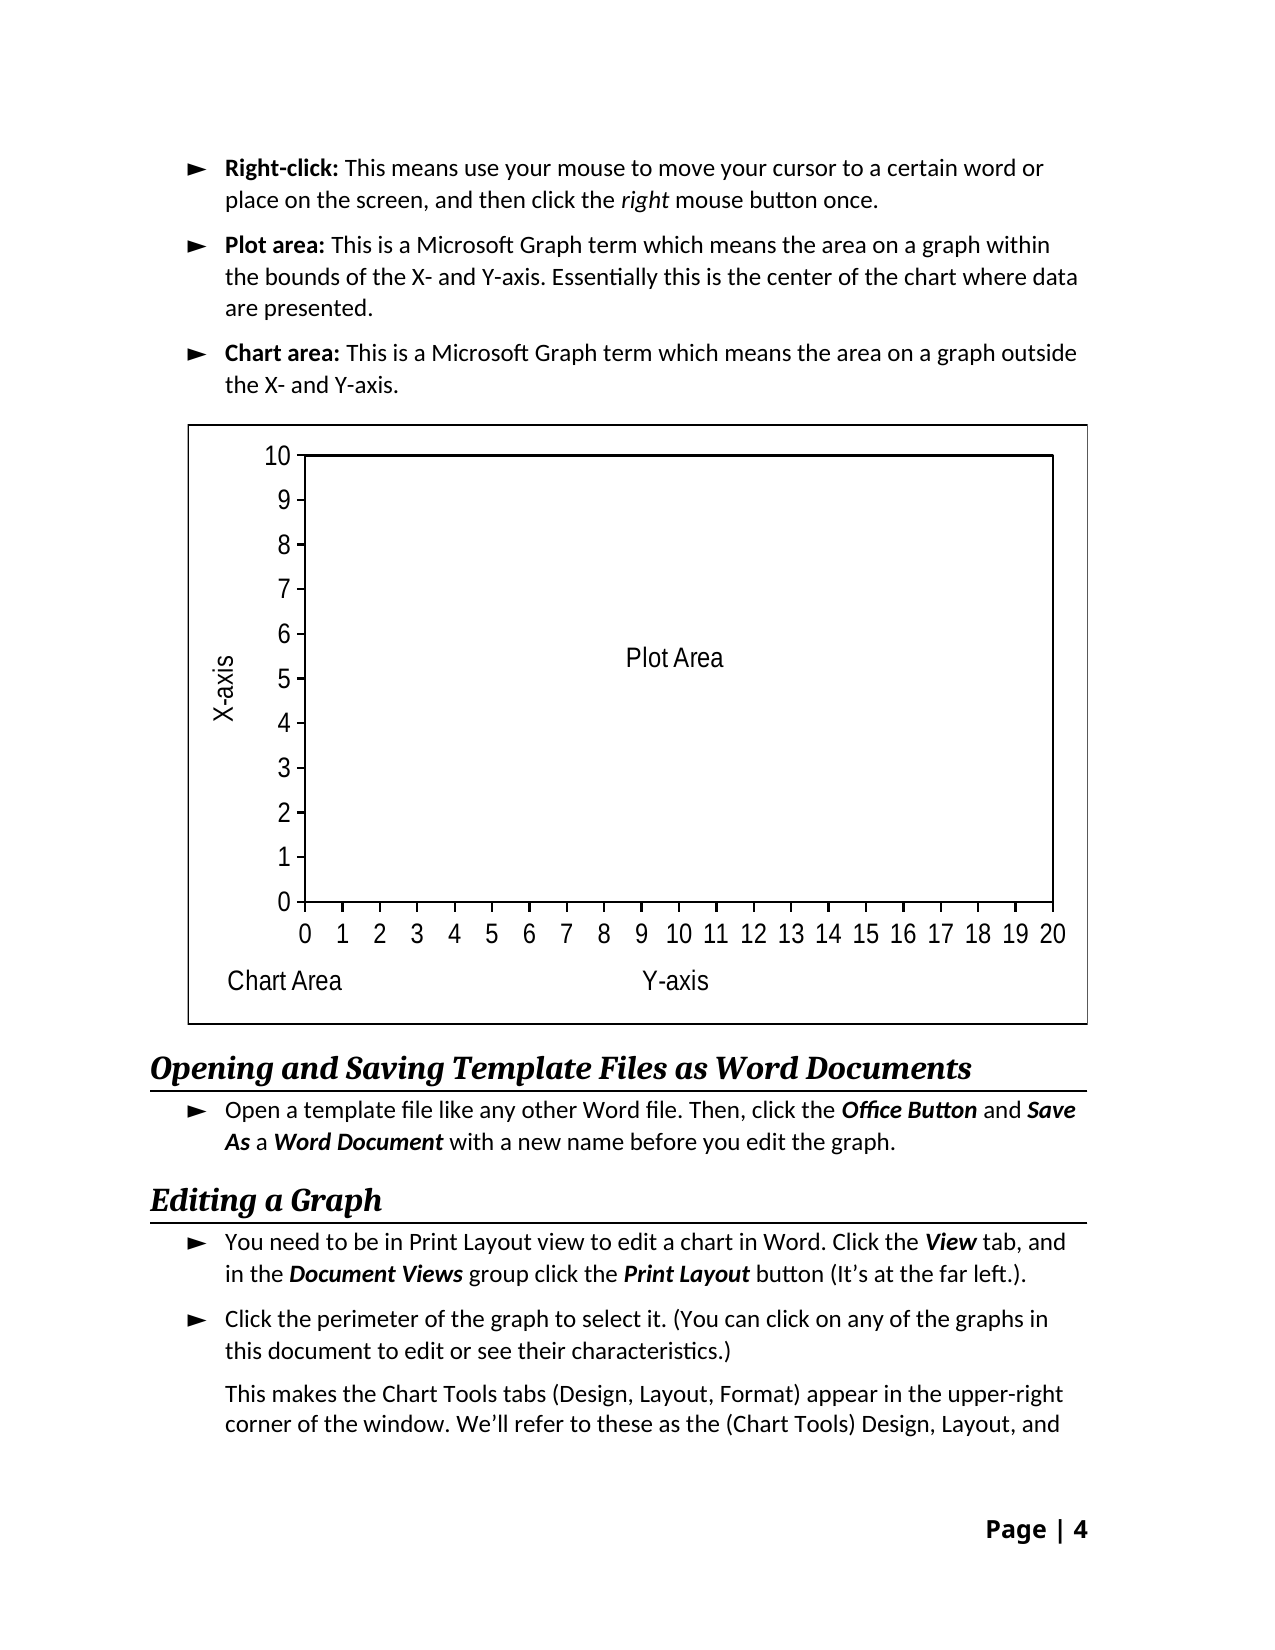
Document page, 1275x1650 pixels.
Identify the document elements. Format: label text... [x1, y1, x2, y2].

list Click the perimeter of the graph to select it. (You can click on any of the graphs in this document to edit or see their characteristics.) [187, 1301, 1087, 1366]
list Open a template file like any other Word file. Then, click the Office Button and Save As a Word Document with a new name before you edit the graph. [187, 1092, 1087, 1156]
text Editing a Graph [150, 1181, 1087, 1222]
text Opening and Saving Template Files as Word Documents [150, 1049, 1087, 1090]
list Right-click: This means use your mouse to move your cursor to a certain word or place on the screen, and then click the right mouse button once. [187, 150, 1087, 214]
list You need to be in Print Layout view to edit a chart in Word. Click the View tab, and in the Document Views group click the Print Layout button (It’s at the far left.). [187, 1224, 1087, 1288]
list Chart area: This is a Microsoft Graph term which means the area on a graph outside the X- and Y-axis. [187, 335, 1087, 399]
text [225, 1378, 1087, 1439]
list Plot area: This is a Microsoft Graph term which means the area on a graph within the bounds of the X- and Y-axis. Essentially this is the center of the chart where data are presented. [187, 227, 1087, 322]
